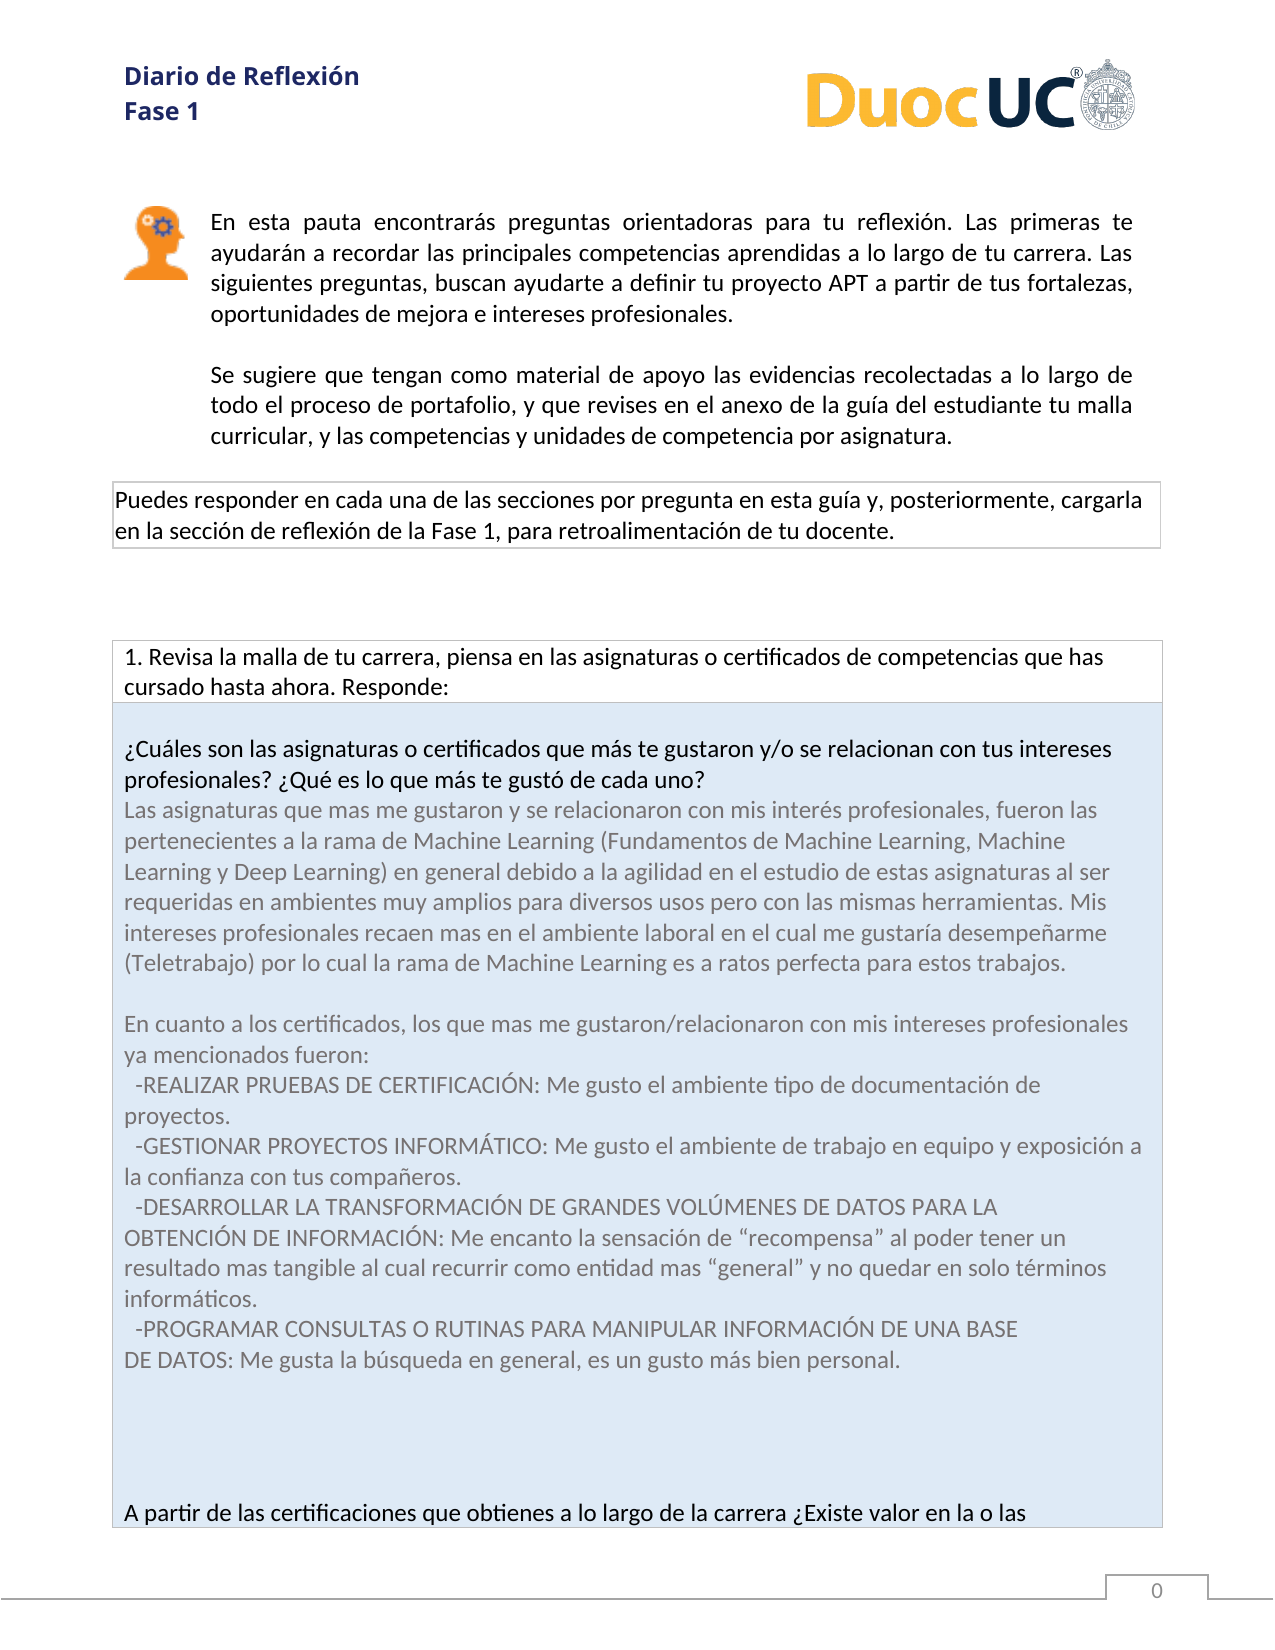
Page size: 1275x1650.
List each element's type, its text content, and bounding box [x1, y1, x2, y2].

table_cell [113, 703, 1162, 1527]
table_header [112, 207, 199, 451]
picture [807, 59, 1135, 130]
table_header Puedes responder en cada una de las secciones por pregunta en esta guía y, posteriormente, cargarla en la sección de reflexión de la Fase 1, para retroalimentación de tu docente. [114, 483, 1160, 547]
table_header 1. Revisa la malla de tu carrera, piensa en las asignaturas o certificados de competencias que has cursado hasta ahora. Responde: [113, 641, 1162, 702]
table_header En esta pauta encontrarás preguntas orientadoras para tu reflexión. Las primeras te ayudarán a recordar las principales competencias aprendidas a lo largo de tu carrera. Las siguientes preguntas, buscan ayudarte a definir tu proyecto APT a partir de tus fortalezas, oportunidades de mejora e intereses profesionales. Se sugiere que tengan como material de apoyo las evidencias recolectadas a lo largo de todo el proceso de portafolio, y que revises en el anexo de la guía del estudiante tu malla curricular, y las competencias y unidades de competencia por asignatura. [199, 207, 1146, 451]
